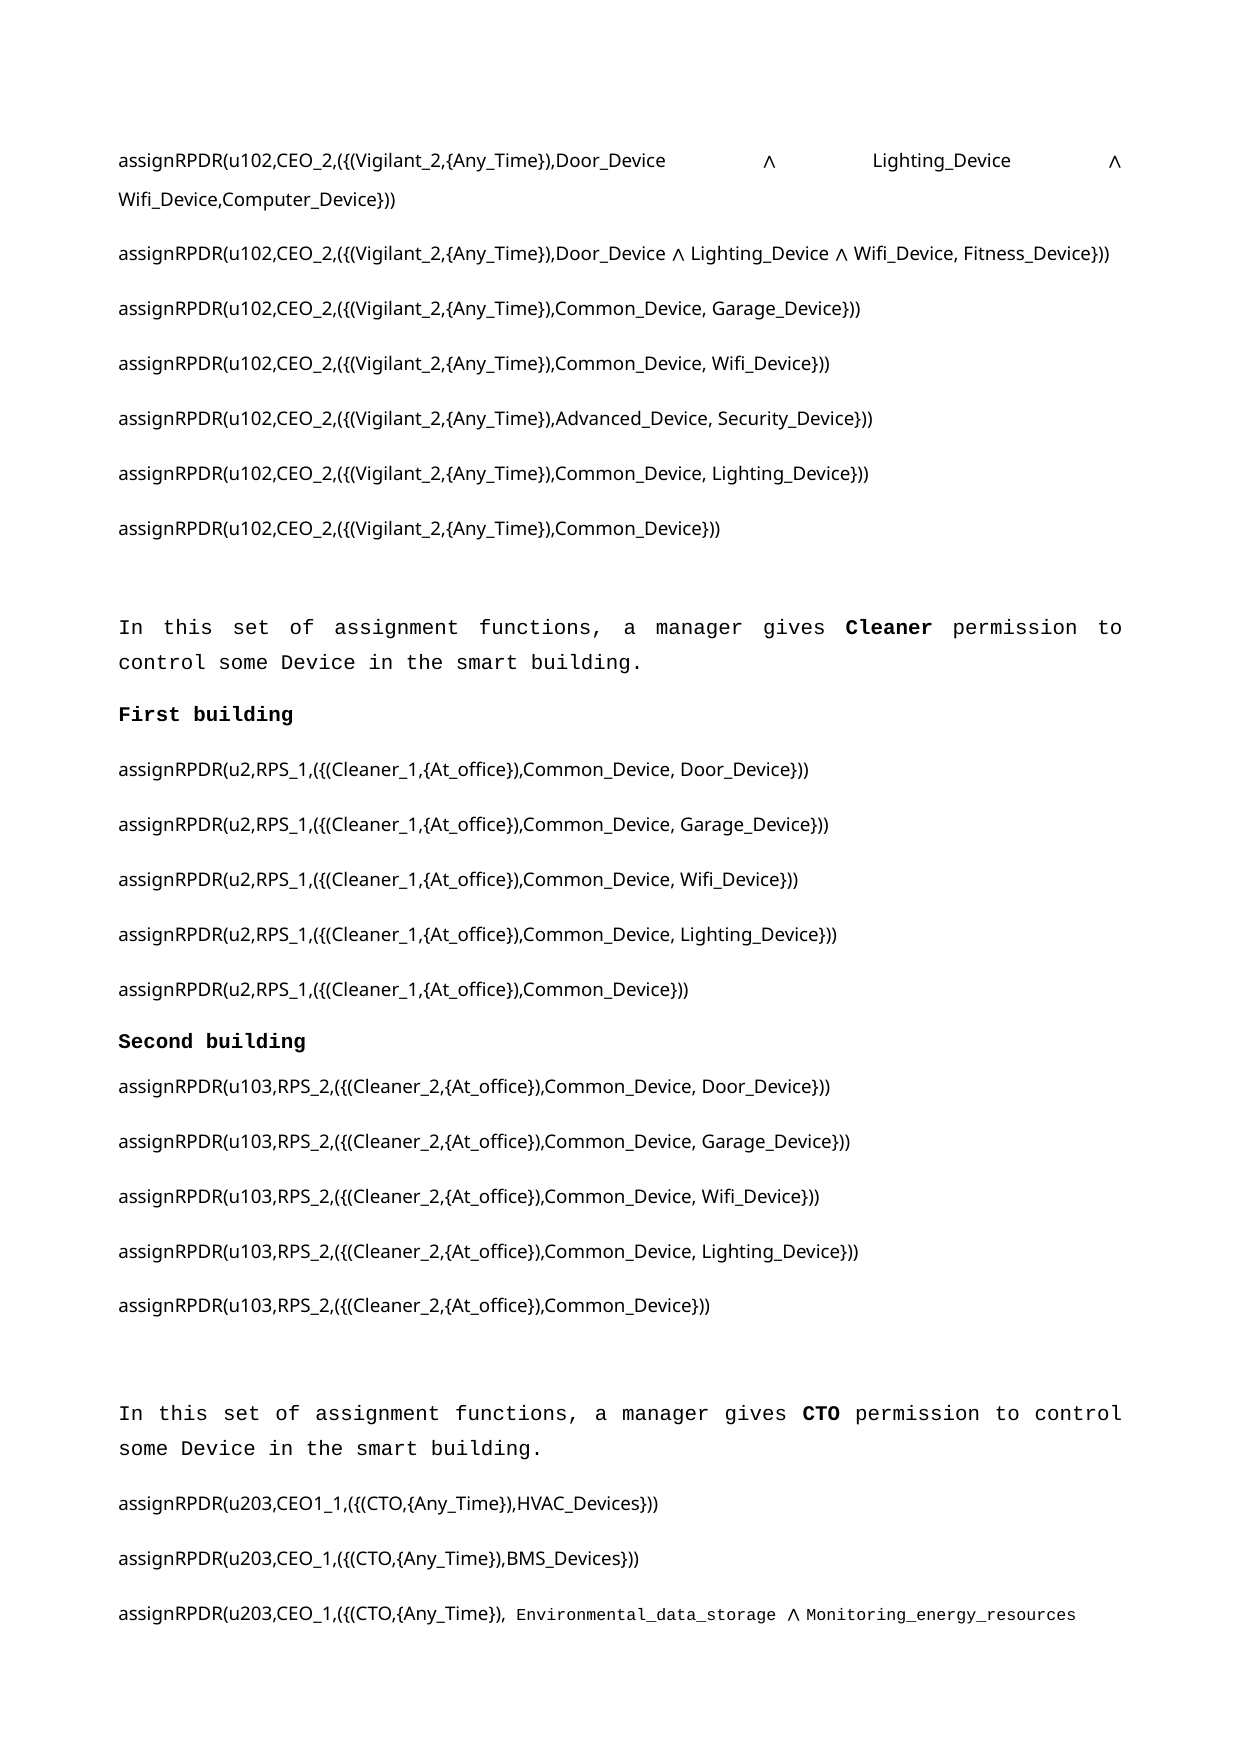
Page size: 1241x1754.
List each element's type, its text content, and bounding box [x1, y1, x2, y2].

text First building [118, 704, 1122, 728]
text assignRPDR(u102,CEO_2,({(Vigilant_2,{Any_Time}),Door_Device ∧ Lighting_Device ∧ Wifi_Device, Fitness_Device})) [118, 241, 1122, 266]
text assignRPDR(u102,CEO_2,({(Vigilant_2,{Any_Time}),Common_Device, Lighting_Device})) [118, 460, 1122, 486]
text In this set of assignment functions, a manager gives Cleaner permission to control some Device in the smart building. [118, 617, 1122, 676]
text assignRPDR(u2,RPS_1,({(Cleaner_1,{At_office}),Common_Device})) [118, 976, 1122, 1002]
text assignRPDR(u102,CEO_2,({(Vigilant_2,{Any_Time}),Advanced_Device, Security_Device})) [118, 405, 1122, 431]
text In this set of assignment functions, a manager gives CTO permission to control some Device in the smart building. [118, 1403, 1122, 1462]
text assignRPDR(u102,CEO_2,({(Vigilant_2,{Any_Time}),Door_Device ∧ Lighting_Device ∧ Wifi_Device,Computer_Device})) [118, 148, 1122, 211]
text assignRPDR(u2,RPS_1,({(Cleaner_1,{At_office}),Common_Device, Lighting_Device})) [118, 921, 1122, 947]
text assignRPDR(u2,RPS_1,({(Cleaner_1,{At_office}),Common_Device, Garage_Device})) [118, 811, 1122, 837]
text assignRPDR(u2,RPS_1,({(Cleaner_1,{At_office}),Common_Device, Wifi_Device})) [118, 866, 1122, 892]
text assignRPDR(u2,RPS_1,({(Cleaner_1,{At_office}),Common_Device, Door_Device})) [118, 757, 1122, 782]
text assignRPDR(u103,RPS_2,({(Cleaner_2,{At_office}),Common_Device, Lighting_Device})) [118, 1238, 1122, 1263]
text assignRPDR(u203,CEO_1,({(CTO,{Any_Time}),BMS_Devices})) [118, 1545, 1122, 1571]
text assignRPDR(u102,CEO_2,({(Vigilant_2,{Any_Time}),Common_Device})) [118, 515, 1122, 541]
text assignRPDR(u203,CEO1_1,({(CTO,{Any_Time}),HVAC_Devices})) [118, 1490, 1122, 1516]
text Second building [118, 1031, 1122, 1055]
text assignRPDR(u103,RPS_2,({(Cleaner_2,{At_office}),Common_Device, Door_Device})) [118, 1073, 1122, 1099]
text assignRPDR(u103,RPS_2,({(Cleaner_2,{At_office}),Common_Device})) [118, 1293, 1122, 1318]
text assignRPDR(u102,CEO_2,({(Vigilant_2,{Any_Time}),Common_Device, Wifi_Device})) [118, 351, 1122, 376]
text assignRPDR(u103,RPS_2,({(Cleaner_2,{At_office}),Common_Device, Wifi_Device})) [118, 1183, 1122, 1208]
text assignRPDR(u203,CEO_1,({(CTO,{Any_Time}), Environmental_data_storage ∧ Monitoring_energy_resources [118, 1600, 1122, 1625]
text assignRPDR(u102,CEO_2,({(Vigilant_2,{Any_Time}),Common_Device, Garage_Device})) [118, 296, 1122, 321]
text assignRPDR(u103,RPS_2,({(Cleaner_2,{At_office}),Common_Device, Garage_Device})) [118, 1128, 1122, 1154]
